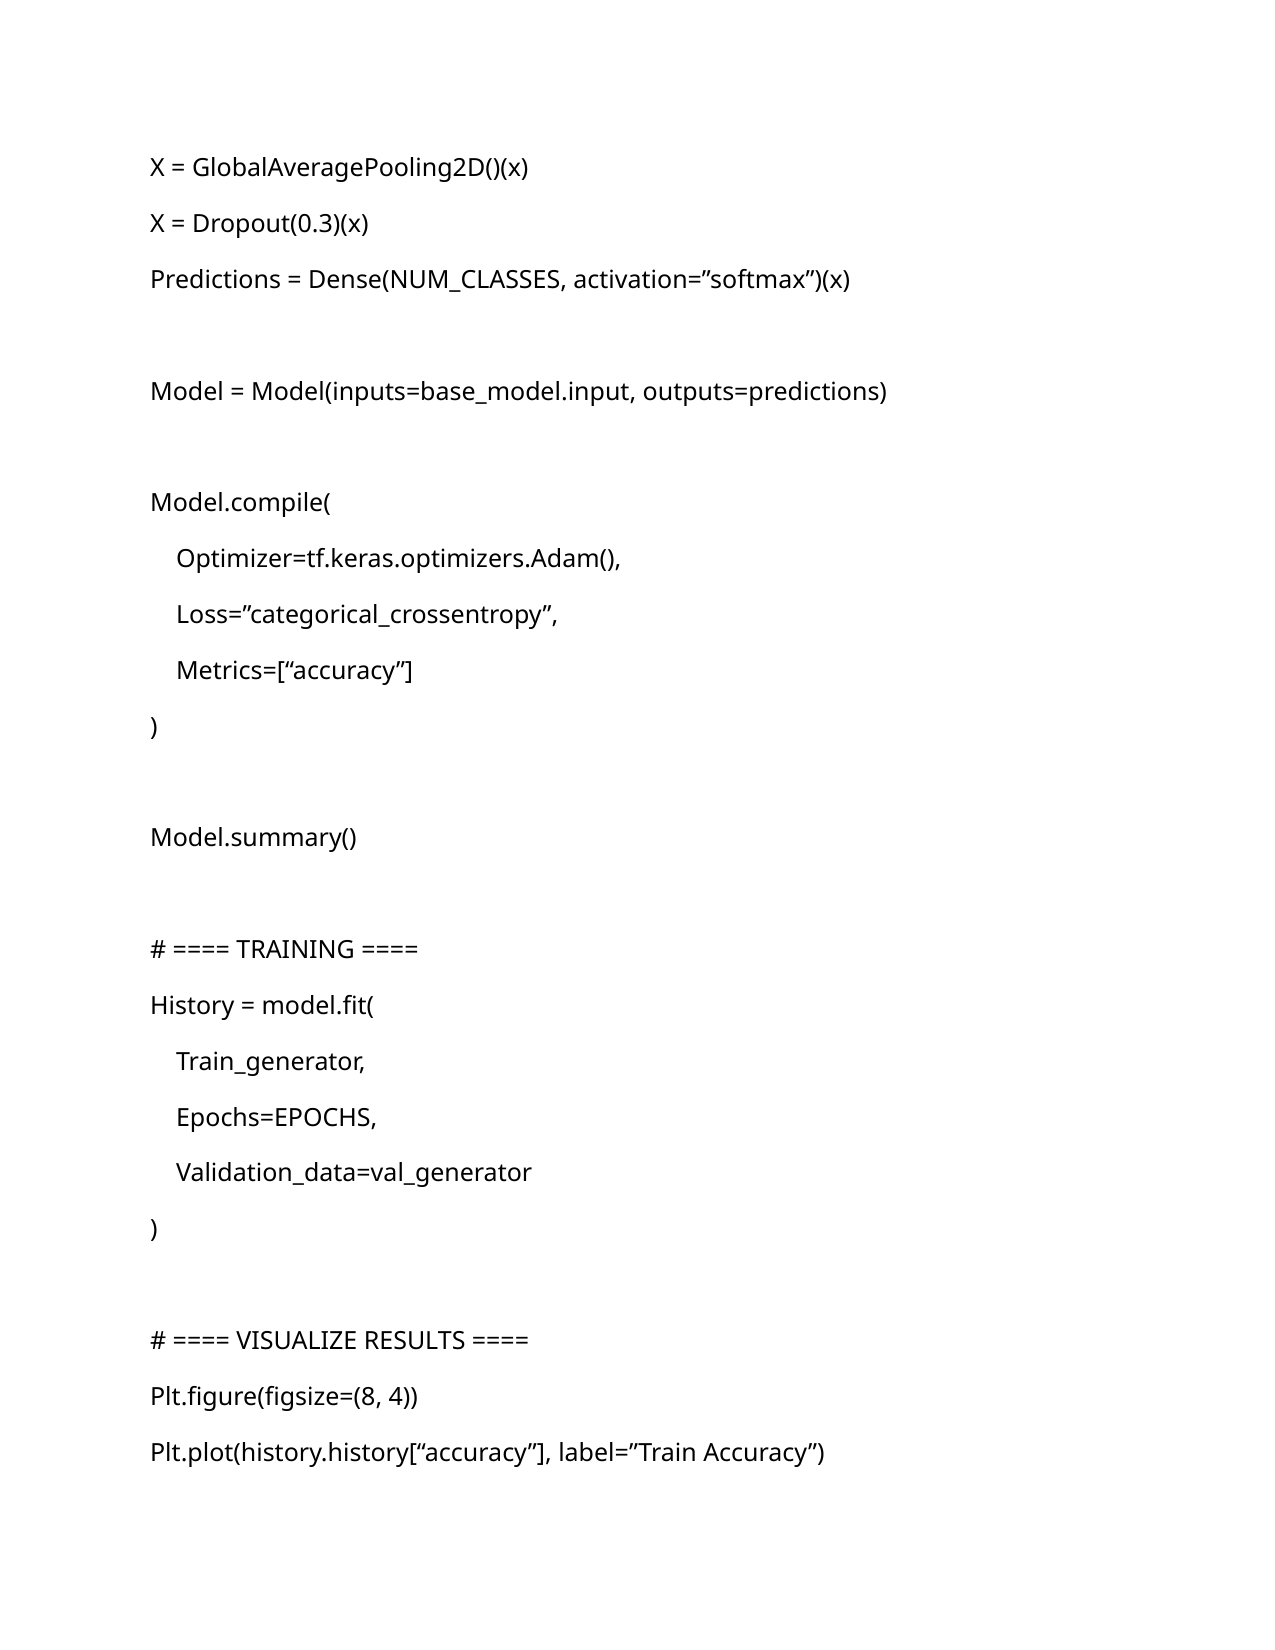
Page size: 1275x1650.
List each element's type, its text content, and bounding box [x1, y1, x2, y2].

text Model.summary() [150, 820, 1125, 854]
text # ==== VISUALIZE RESULTS ==== [150, 1322, 1125, 1357]
text Model = Model(inputs=base_model.input, outputs=predictions) [150, 373, 1125, 407]
text Loss=”categorical_crossentropy”, [150, 597, 1125, 631]
text X = Dropout(0.3)(x) [150, 206, 1125, 240]
text Train_generator, [150, 1043, 1125, 1077]
text History = model.fit( [150, 987, 1125, 1022]
text Plt.plot(history.history[“accuracy”], label=”Train Accuracy”) [150, 1434, 1125, 1468]
text Model.compile( [150, 485, 1125, 519]
text Optimizer=tf.keras.optimizers.Adam(), [150, 541, 1125, 575]
text ) [150, 1211, 1125, 1245]
text Plt.figure(figsize=(8, 4)) [150, 1378, 1125, 1412]
text ) [150, 708, 1125, 742]
text Validation_data=val_generator [150, 1155, 1125, 1189]
text Predictions = Dense(NUM_CLASSES, activation=”softmax”)(x) [150, 262, 1125, 296]
text Epochs=EPOCHS, [150, 1099, 1125, 1133]
text # ==== TRAINING ==== [150, 932, 1125, 966]
text Metrics=[“accuracy”] [150, 652, 1125, 687]
text X = GlobalAveragePooling2D()(x) [150, 150, 1125, 184]
